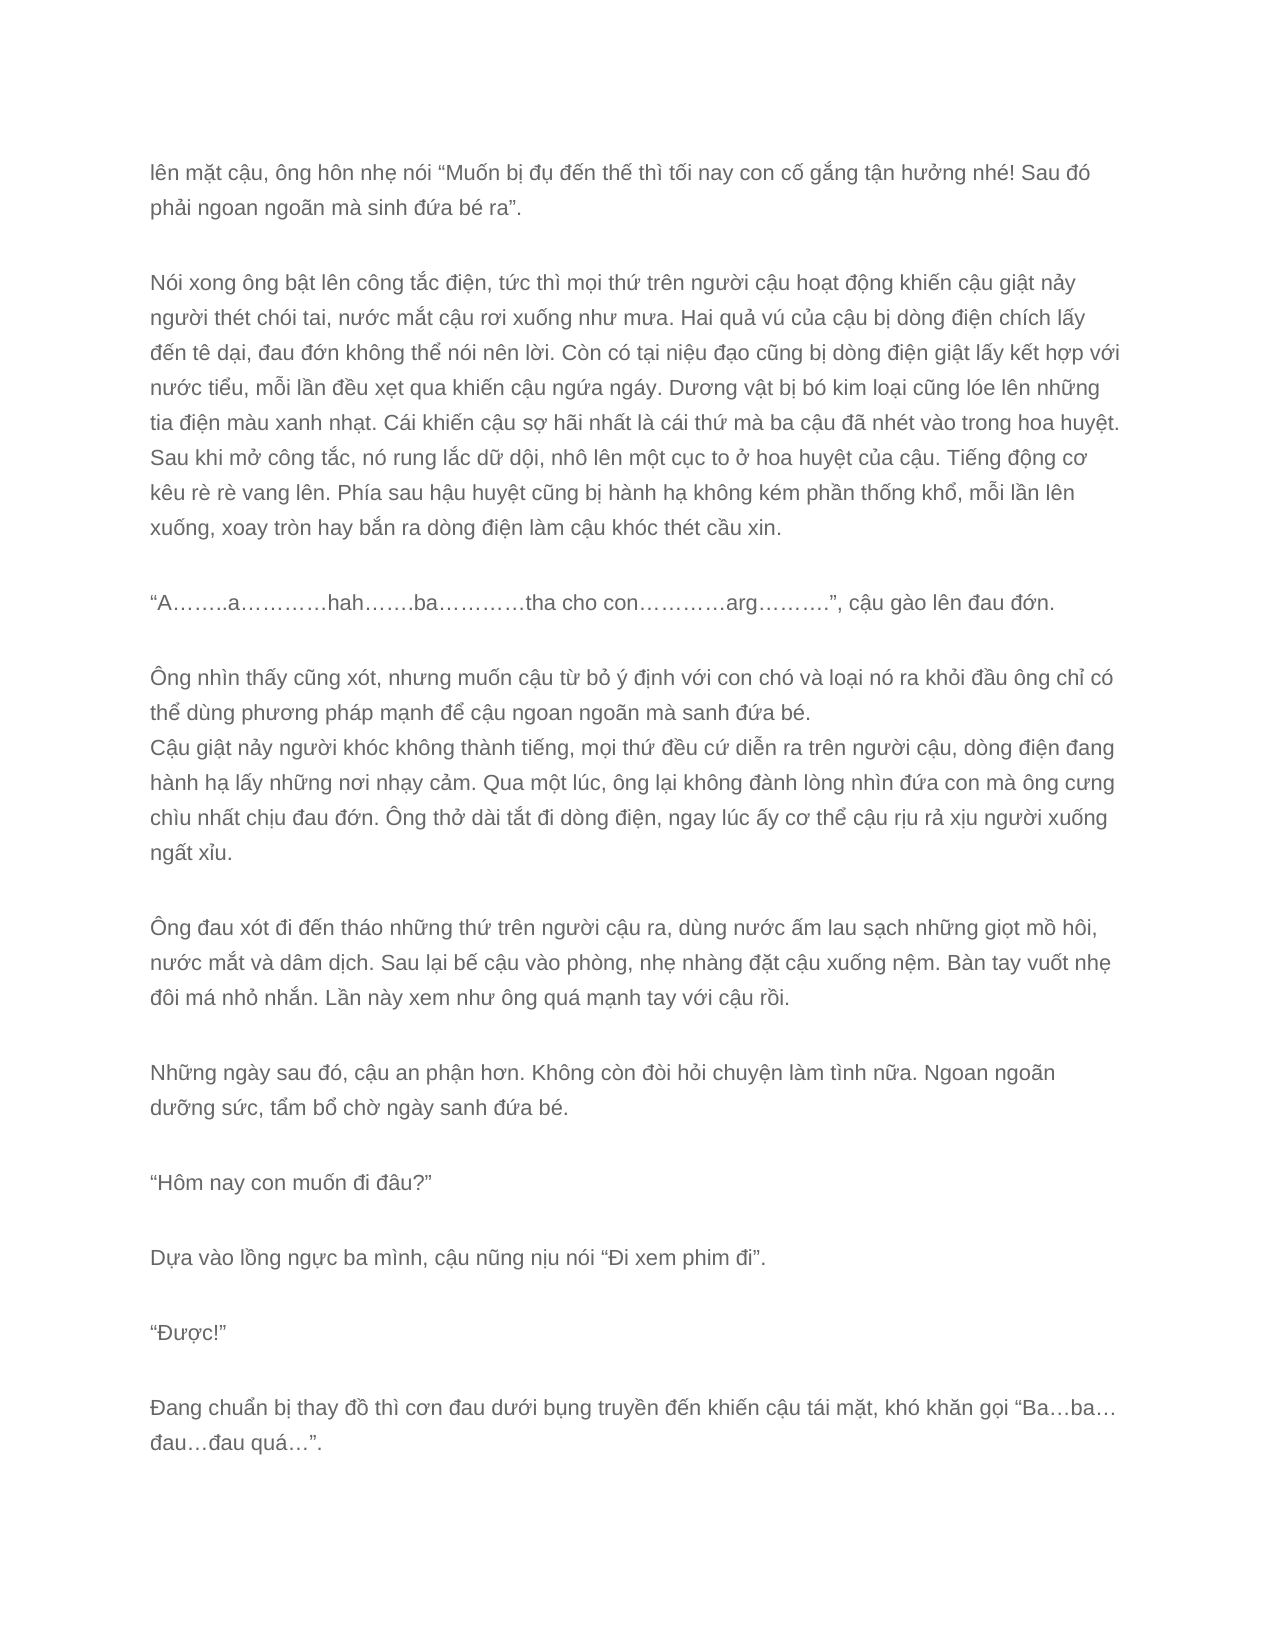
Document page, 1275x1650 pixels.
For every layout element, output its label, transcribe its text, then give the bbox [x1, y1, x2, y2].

text Nói xong ông bật lên công tắc điện, tức thì mọi thứ trên người cậu hoạt động khiến cậu giật nảy người thét chói tai, nước mắt cậu rơi xuống như mưa. Hai quả vú của cậu bị dòng điện chích lấy đến tê dại, đau đớn không thể nói nên lời. Còn có tại niệu đạo cũng bị dòng điện giật lấy kết hợp với nước tiểu, mỗi lần đều xẹt qua khiến cậu ngứa ngáy. Dương vật bị bó kim loại cũng lóe lên những tia điện màu xanh nhạt. Cái khiến cậu sợ hãi nhất là cái thứ mà ba cậu đã nhét vào trong hoa huyệt. Sau khi mở công tắc, nó rung lắc dữ dội, nhô lên một cục to ở hoa huyệt của cậu. Tiếng động cơ kêu rè rè vang lên. Phía sau hậu huyệt cũng bị hành hạ không kém phần thống khổ, mỗi lần lên xuống, xoay tròn hay bắn ra dòng điện làm cậu khóc thét cầu xin. [150, 260, 1125, 540]
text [150, 150, 1125, 220]
text Đang chuẩn bị thay đồ thì cơn đau dưới bụng truyền đến khiến cậu tái mặt, khó khăn gọi “Ba…ba…đau…đau quá…”. [150, 1385, 1125, 1455]
text Ông nhìn thấy cũng xót, nhưng muốn cậu từ bỏ ý định với con chó và loại nó ra khỏi đầu ông chỉ có thể dùng phương pháp mạnh để cậu ngoan ngoãn mà sanh đứa bé. [150, 655, 1125, 725]
text “Được!” [150, 1310, 1125, 1345]
text Cậu giật nảy người khóc không thành tiếng, mọi thứ đều cứ diễn ra trên người cậu, dòng điện đang hành hạ lấy những nơi nhạy cảm. Qua một lúc, ông lại không đành lòng nhìn đứa con mà ông cưng chìu nhất chịu đau đớn. Ông thở dài tắt đi dòng điện, ngay lúc ấy cơ thể cậu rịu rả xịu người xuống ngất xỉu. [150, 725, 1125, 865]
text Dựa vào lồng ngực ba mình, cậu nũng nịu nói “Đi xem phim đi”. [150, 1235, 1125, 1270]
text “Hôm nay con muốn đi đâu?” [150, 1160, 1125, 1195]
text Ông đau xót đi đến tháo những thứ trên người cậu ra, dùng nước ấm lau sạch những giọt mồ hôi, nước mắt và dâm dịch. Sau lại bế cậu vào phòng, nhẹ nhàng đặt cậu xuống nệm. Bàn tay vuốt nhẹ đôi má nhỏ nhắn. Lần này xem như ông quá mạnh tay với cậu rồi. [150, 905, 1125, 1010]
text “A……..a…………hah…….ba…………tha cho con…………arg……….”, cậu gào lên đau đớn. [150, 580, 1125, 615]
text Những ngày sau đó, cậu an phận hơn. Không còn đòi hỏi chuyện làm tình nữa. Ngoan ngoãn dưỡng sức, tẩm bổ chờ ngày sanh đứa bé. [150, 1050, 1125, 1120]
